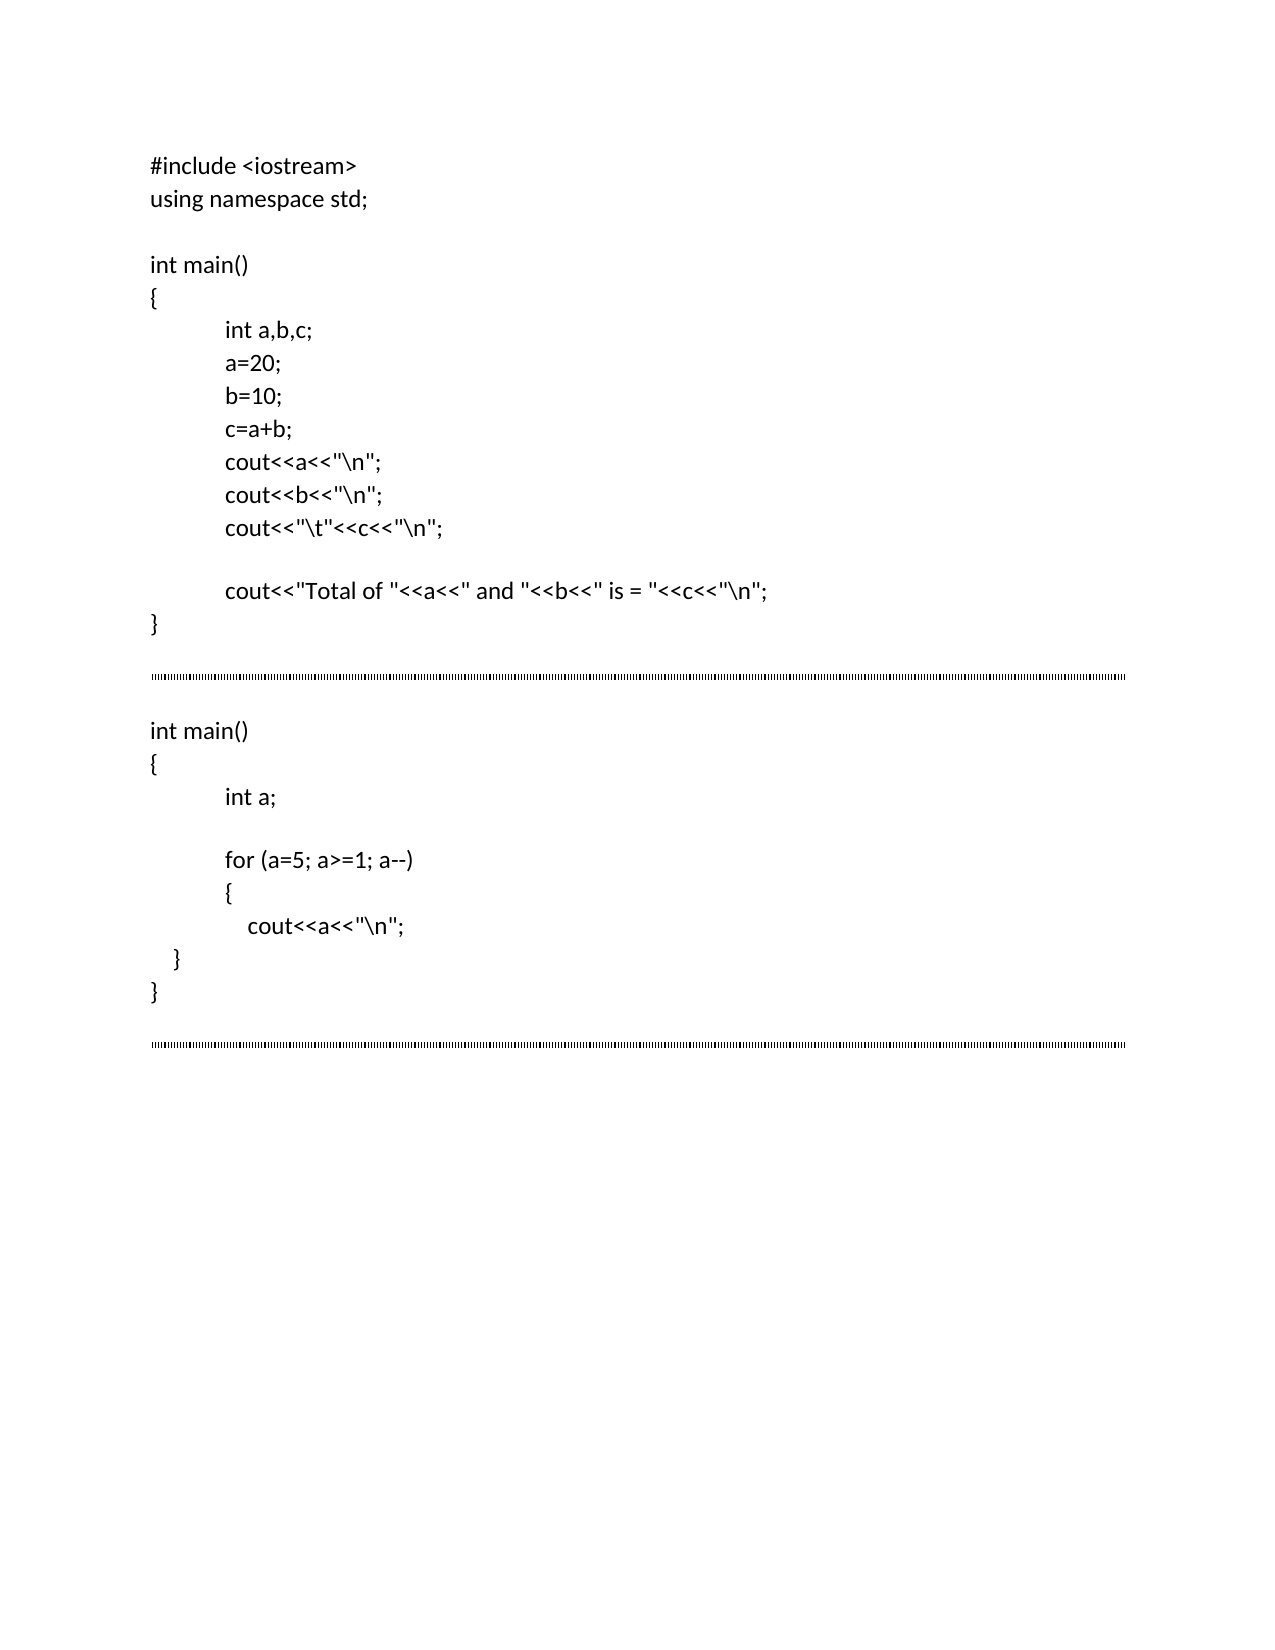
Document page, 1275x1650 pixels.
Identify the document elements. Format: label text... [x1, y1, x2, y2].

text int main() [150, 249, 1125, 279]
text cout<<b<<"\n"; [150, 479, 1125, 510]
text for (a=5; a>=1; a--) [150, 844, 1125, 875]
text { [150, 877, 1125, 908]
text { [150, 282, 1125, 312]
text int a,b,c; [150, 314, 1125, 345]
text cout<<a<<"\n"; [150, 910, 1125, 941]
text #include <iostream> [150, 150, 1125, 181]
text cout<<"\t"<<c<<"\n"; [150, 512, 1125, 543]
text } [150, 943, 1125, 974]
text using namespace std; [150, 183, 1125, 213]
text c=a+b; [150, 413, 1125, 444]
text int a; [150, 781, 1125, 812]
text b=10; [150, 380, 1125, 411]
text } [150, 608, 1125, 639]
text { [150, 748, 1125, 779]
text int main() [150, 715, 1125, 746]
text } [150, 976, 1125, 1007]
text cout<<"Total of "<<a<<" and "<<b<<" is = "<<c<<"\n"; [150, 575, 1125, 606]
text a=20; [150, 347, 1125, 378]
text cout<<a<<"\n"; [150, 446, 1125, 477]
